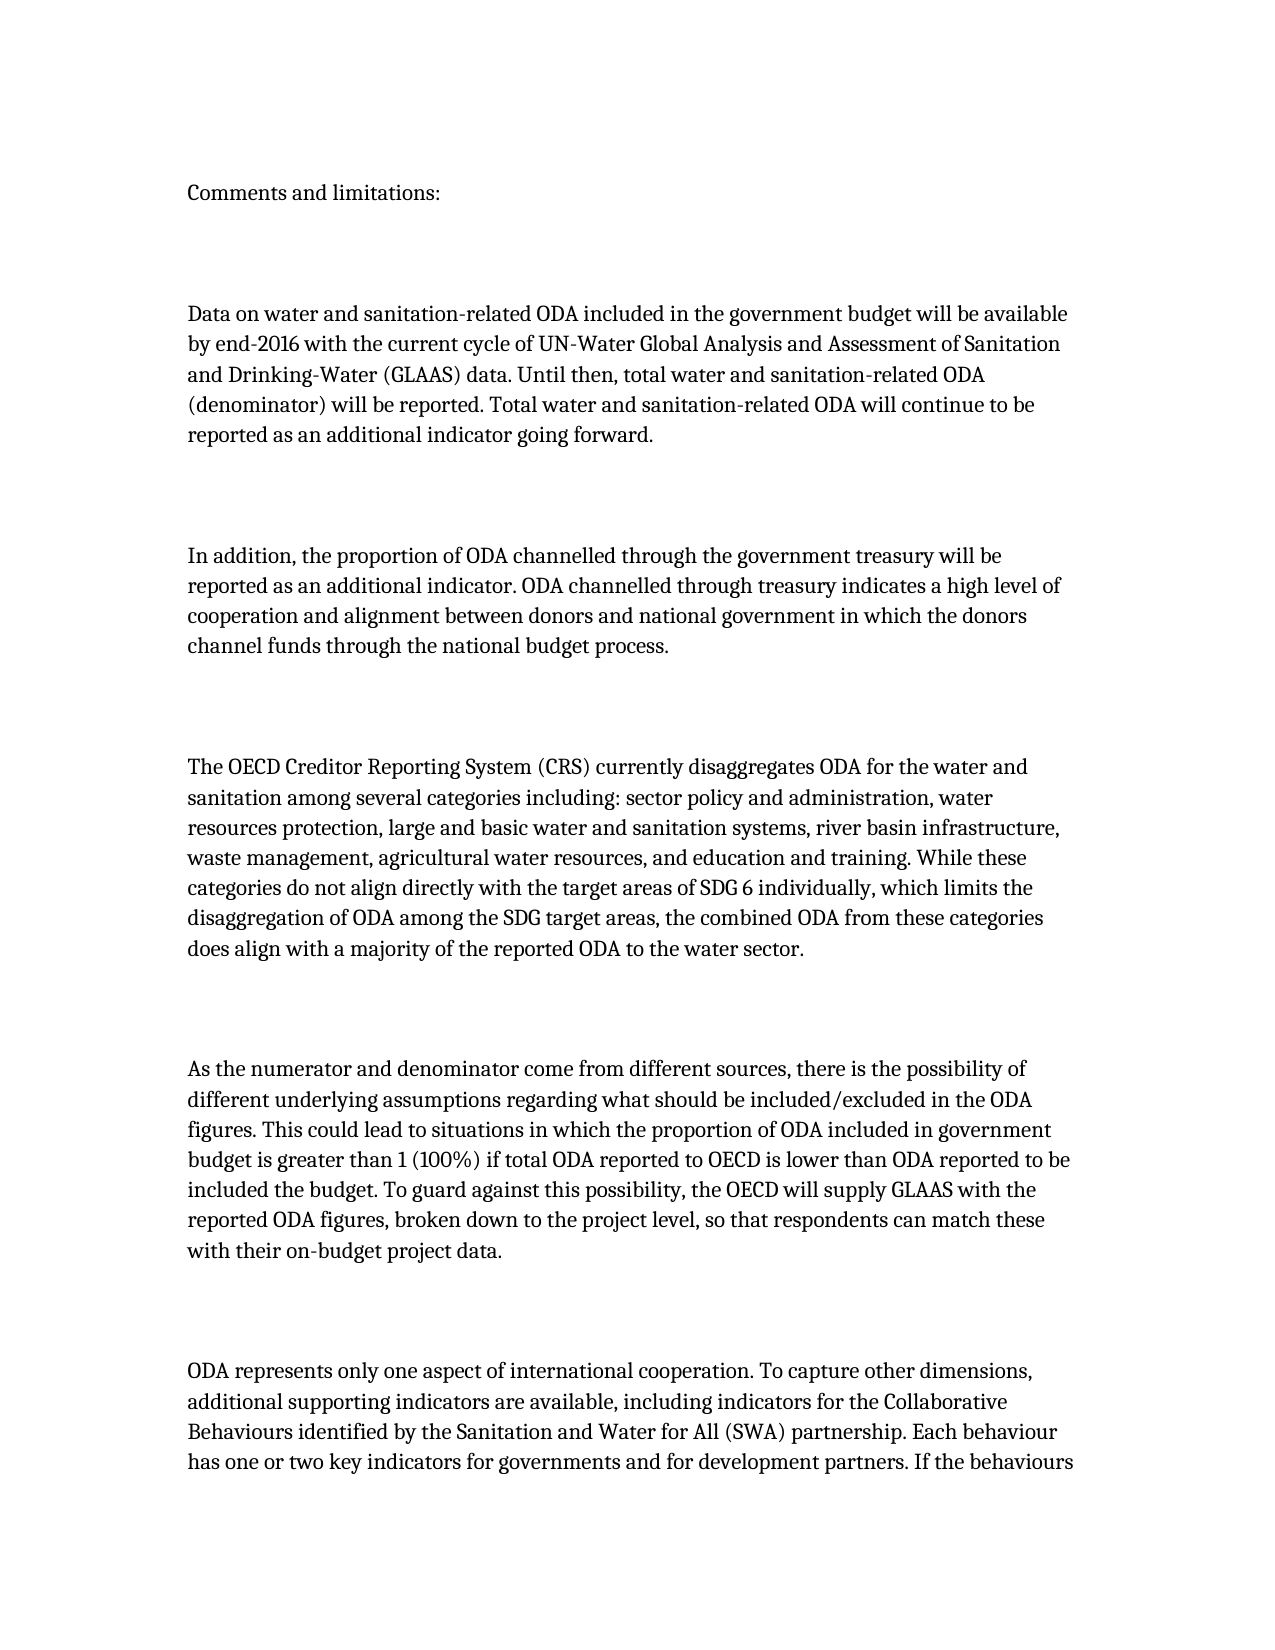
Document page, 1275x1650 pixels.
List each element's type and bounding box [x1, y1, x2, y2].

text [187, 150, 1087, 1475]
